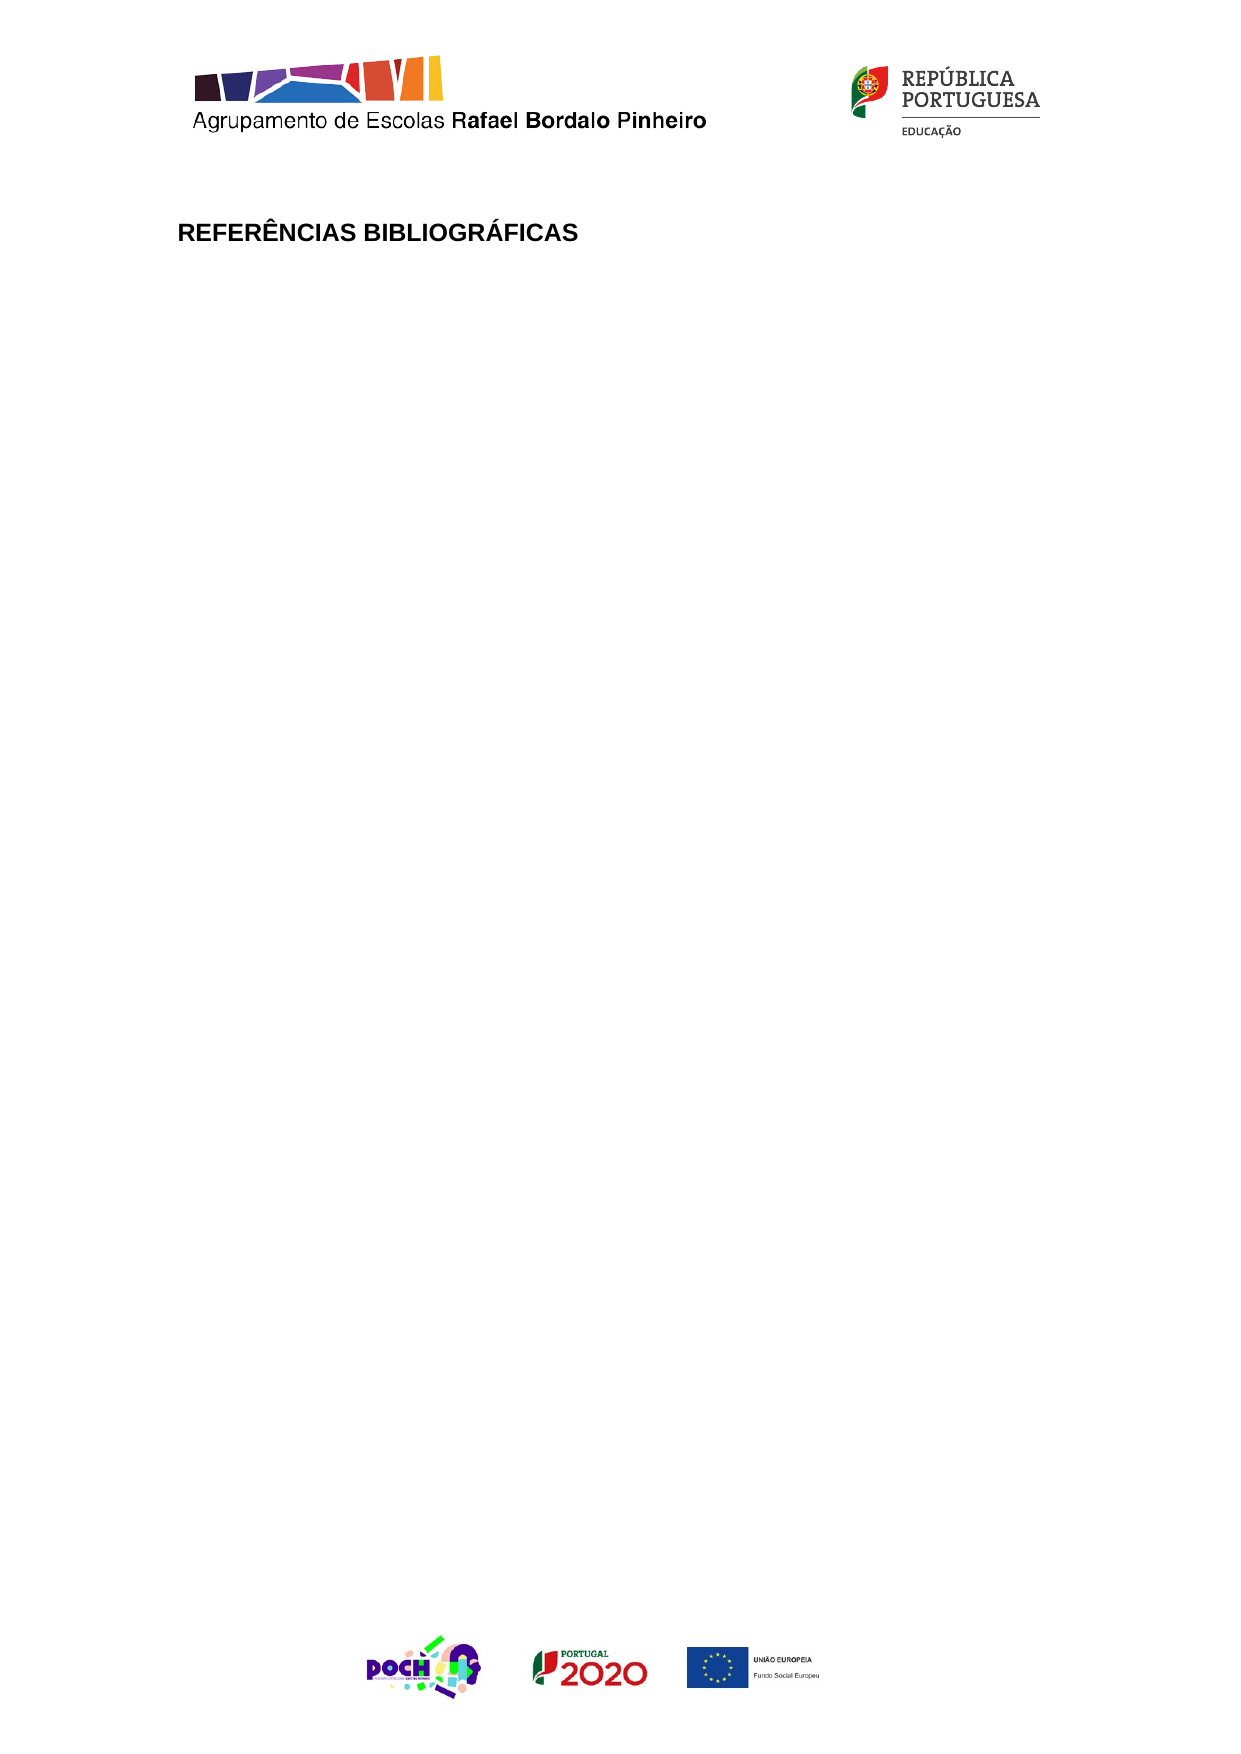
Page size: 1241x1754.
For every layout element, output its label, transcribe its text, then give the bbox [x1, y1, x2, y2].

picture [182, 48, 709, 137]
picture [845, 58, 1049, 143]
picture [343, 1610, 850, 1720]
text REFERÊNCIAS BIBLIOGRÁFICAS [177, 218, 1063, 246]
